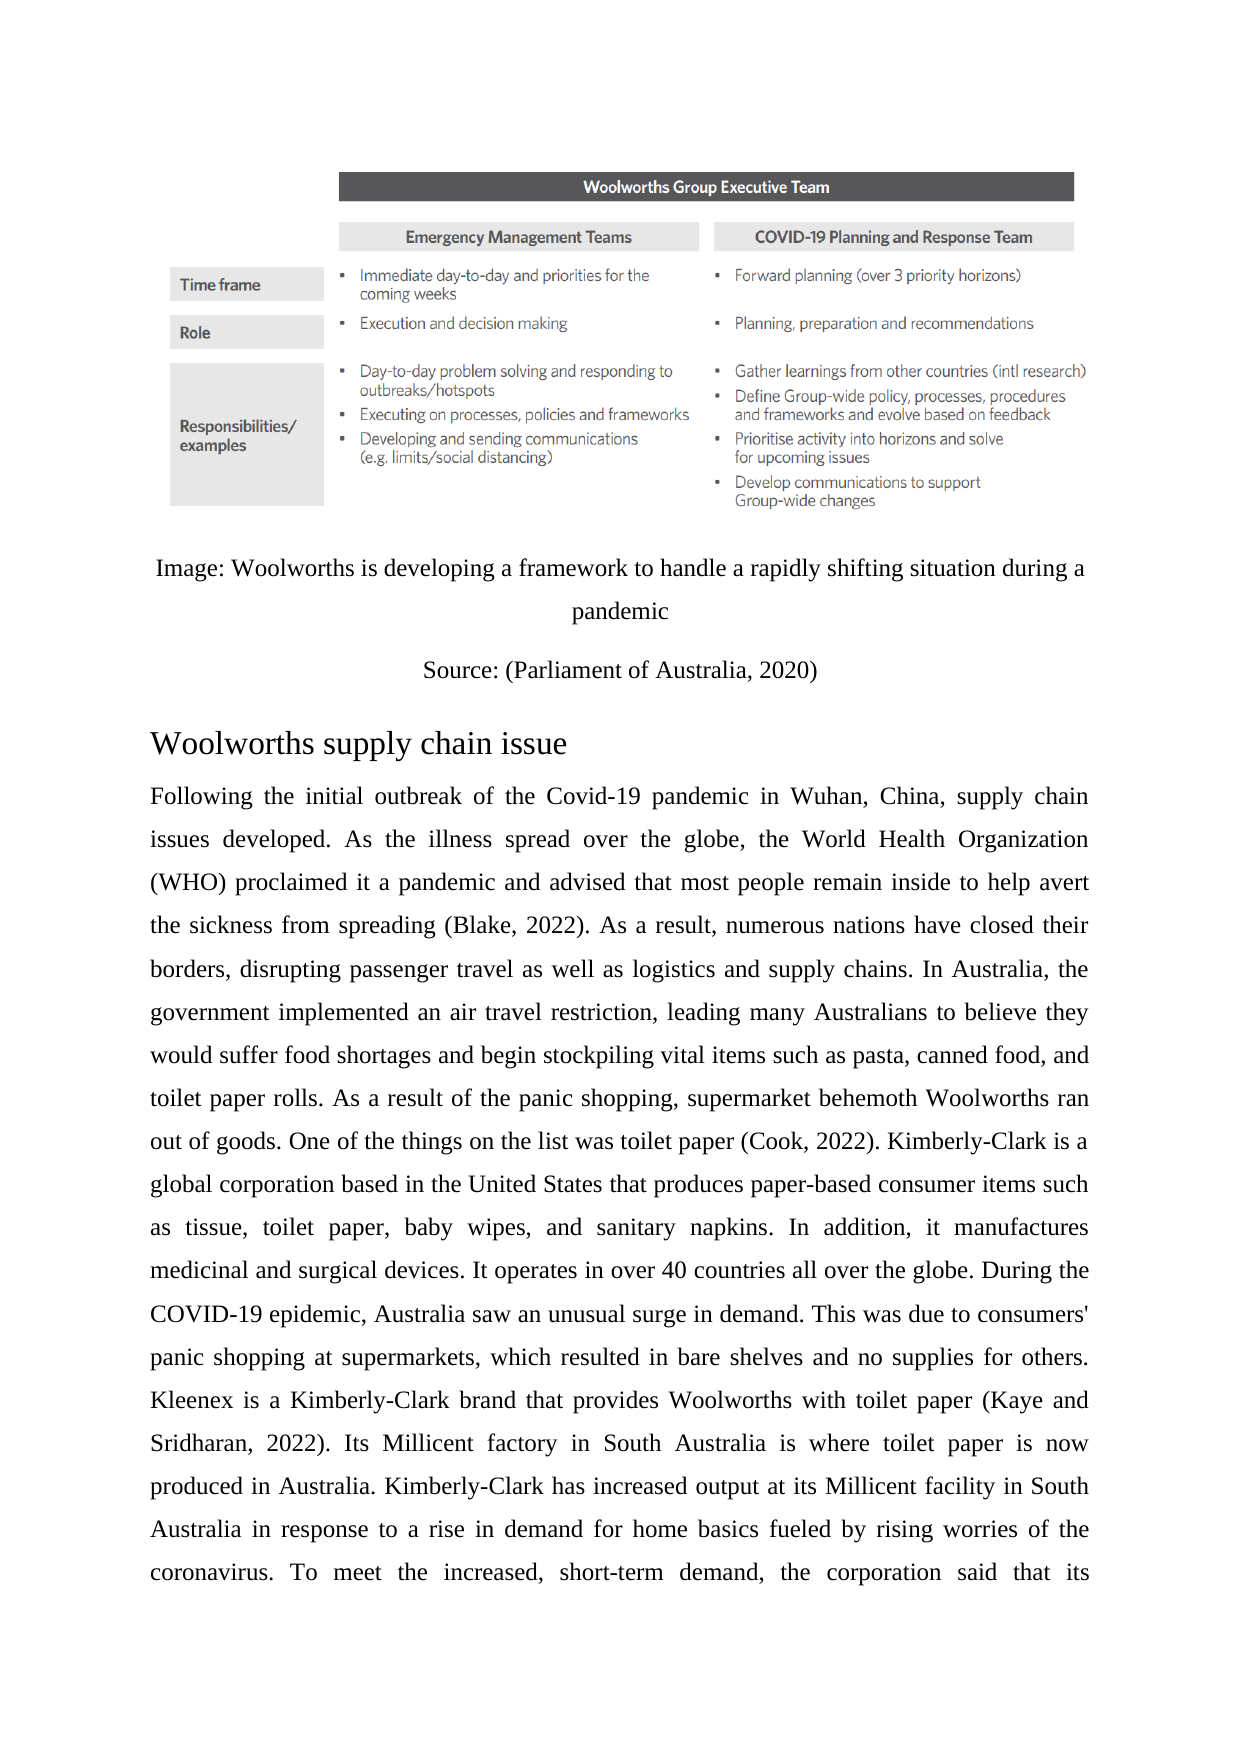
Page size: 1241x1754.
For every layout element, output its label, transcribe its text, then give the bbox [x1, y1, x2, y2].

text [150, 781, 1090, 1586]
subtitle Woolworths supply chain issue [150, 724, 1090, 762]
text Source: (Parliament of Australia, 2020) [150, 656, 1090, 684]
text Image: Woolworths is developing a framework to handle a rapidly shifting situation during a pandemic [150, 553, 1090, 624]
picture [150, 150, 1091, 522]
